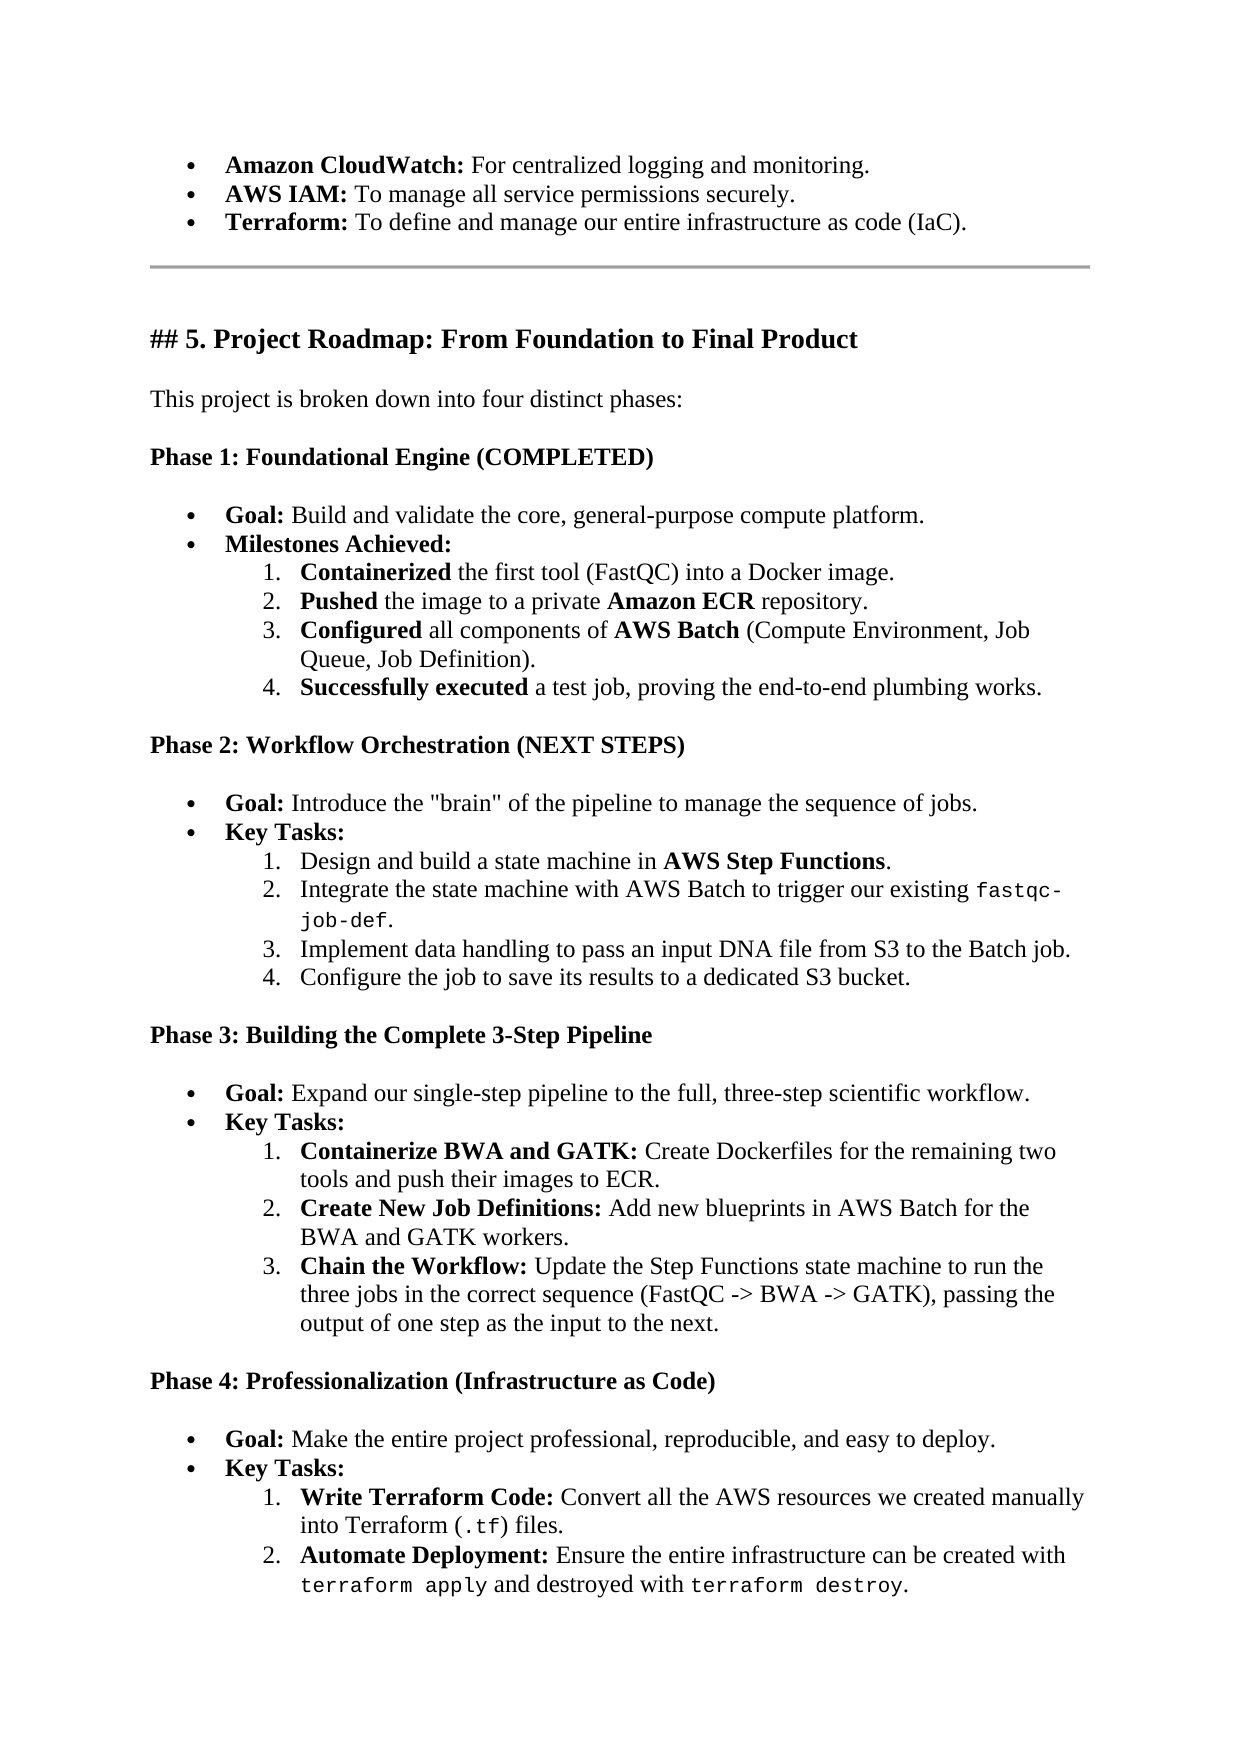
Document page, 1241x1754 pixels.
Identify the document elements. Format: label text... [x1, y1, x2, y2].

list Create New Job Definitions: Add new blueprints in AWS Batch for the BWA and GATK workers. [262, 1193, 1090, 1251]
list Key Tasks: [187, 817, 1090, 846]
list Integrate the state machine with AWS Batch to trigger our existing fastqc-job-def. [262, 874, 1090, 934]
list Milestones Achieved: [187, 529, 1090, 557]
text Phase 4: Professionalization (Infrastructure as Code) [150, 1366, 1090, 1395]
list Goal: Introduce the "brain" of the pipeline to manage the sequence of jobs. [187, 788, 1090, 817]
list Design and build a state machine in AWS Step Functions. [262, 846, 1090, 874]
list Amazon CloudWatch: For centralized logging and monitoring. [187, 150, 1090, 179]
text Phase 2: Workflow Orchestration (NEXT STEPS) [150, 730, 1090, 759]
list Configured all components of AWS Batch (Compute Environment, Job Queue, Job Definition). [262, 615, 1090, 672]
list Containerize BWA and GATK: Create Dockerfiles for the remaining two tools and push their images to ECR. [262, 1136, 1090, 1193]
list Goal: Build and validate the core, general-purpose compute platform. [187, 500, 1090, 529]
list Pushed the image to a private Amazon ECR repository. [262, 586, 1090, 615]
text Phase 1: Foundational Engine (COMPLETED) [150, 442, 1090, 471]
list Automate Deployment: Ensure the entire infrastructure can be created with terraform apply and destroyed with terraform destroy. [262, 1540, 1090, 1598]
list Chain the Workflow: Update the Step Functions state machine to run the three jobs in the correct sequence (FastQC -> BWA -> GATK), passing the output of one step as the input to the next. [262, 1251, 1090, 1337]
list Configure the job to save its results to a dedicated S3 bucket. [262, 962, 1090, 991]
list Goal: Make the entire project professional, reproducible, and easy to deploy. [187, 1424, 1090, 1453]
text ## 5. Project Roadmap: From Foundation to Final Product [150, 323, 1090, 355]
list Terraform: To define and manage our entire infrastructure as code (IaC). [187, 207, 1090, 236]
text This project is broken down into four distinct phases: [150, 384, 1090, 413]
list Containerized the first tool (FastQC) into a Docker image. [262, 557, 1090, 586]
list Successfully executed a test job, proving the end-to-end plumbing works. [262, 672, 1090, 701]
list Goal: Expand our single-step pipeline to the full, three-step scientific workflow. [187, 1078, 1090, 1107]
list Key Tasks: [187, 1453, 1090, 1482]
list Write Terraform Code: Convert all the AWS resources we created manually into Terraform (.tf) files. [262, 1482, 1090, 1540]
list Key Tasks: [187, 1107, 1090, 1136]
list Implement data handling to pass an input DNA file from S3 to the Batch job. [262, 934, 1090, 962]
list AWS IAM: To manage all service permissions securely. [187, 179, 1090, 207]
text Phase 3: Building the Complete 3-Step Pipeline [150, 1020, 1090, 1049]
